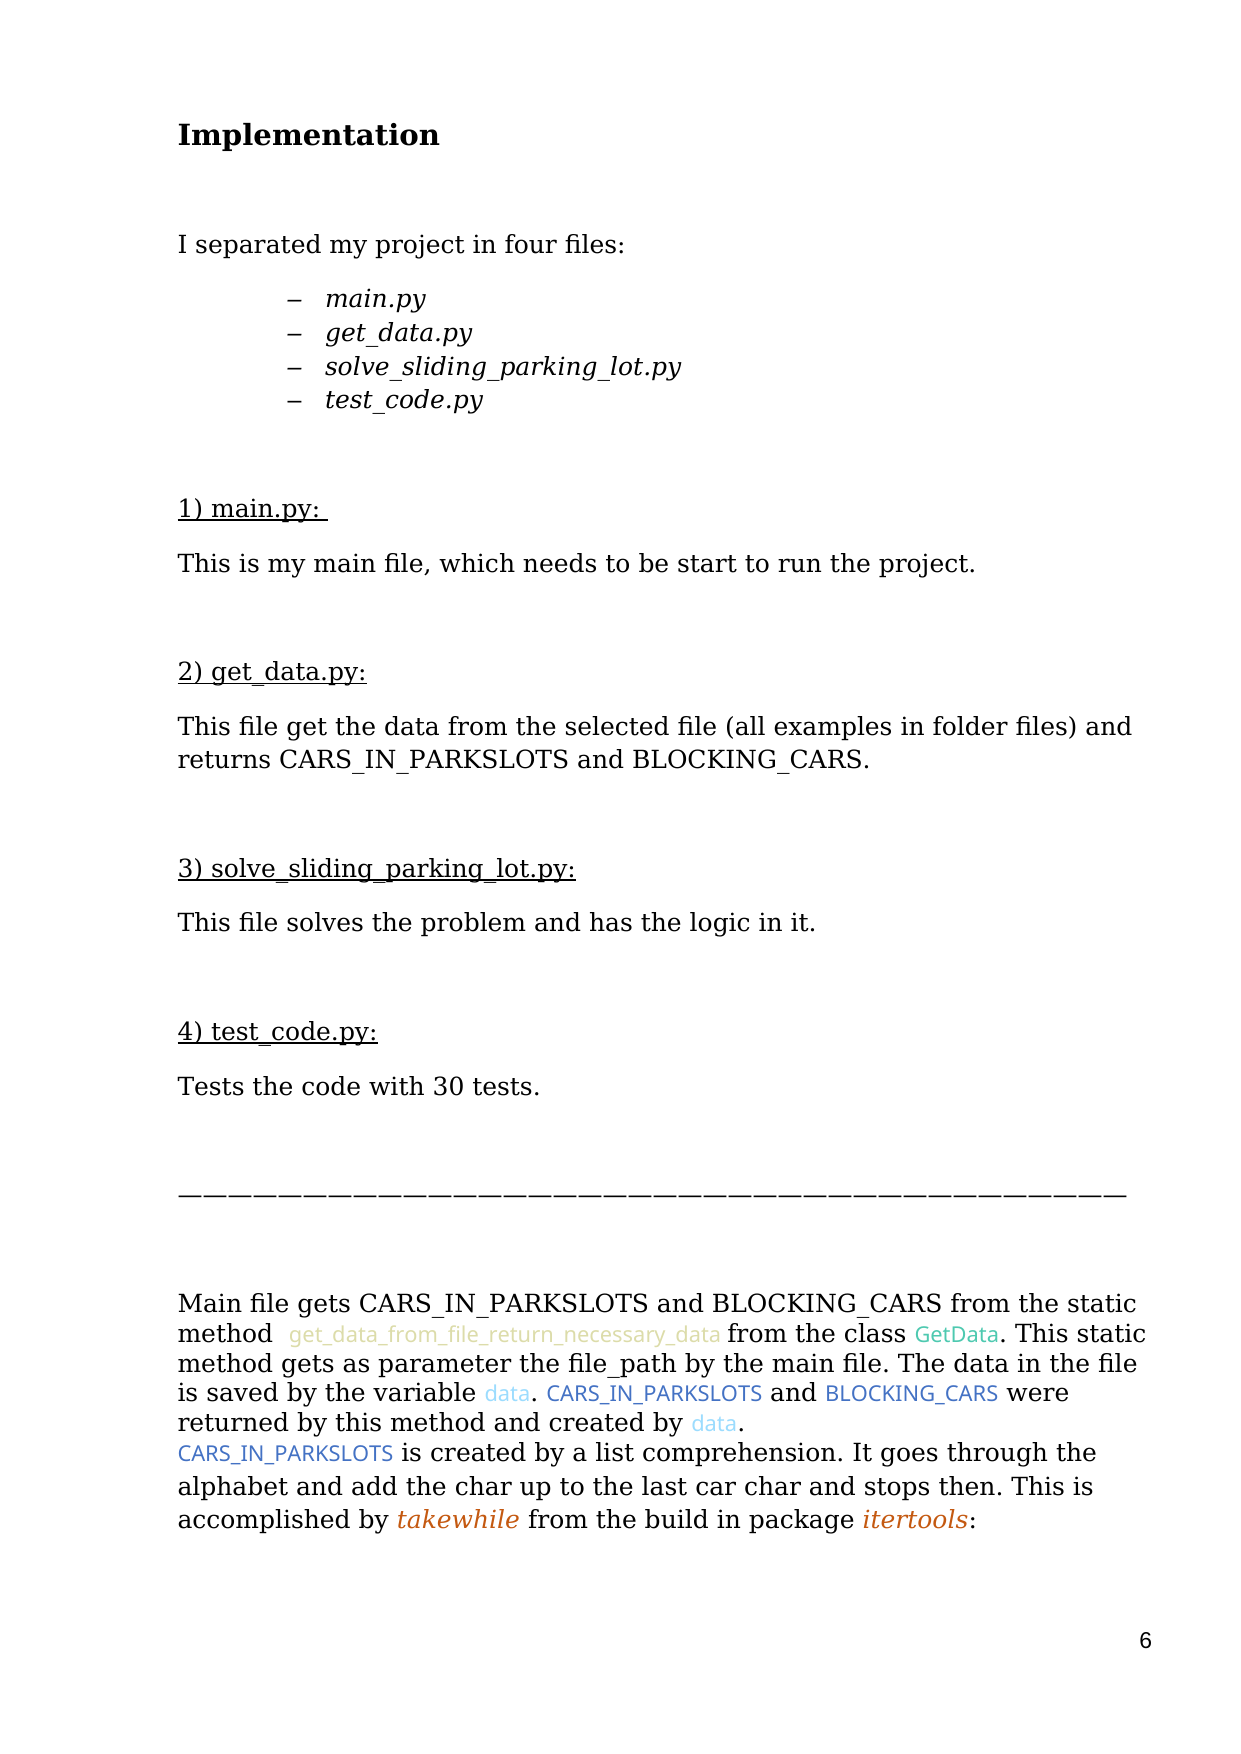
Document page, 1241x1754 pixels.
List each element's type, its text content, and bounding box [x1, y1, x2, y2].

text 1) main.py: [177, 494, 1152, 523]
list get_data.py [287, 318, 1152, 347]
text This file solves the problem and has the logic in it. [177, 908, 1152, 938]
list test_code.py [287, 385, 1152, 415]
text Main file gets CARS_IN_PARKSLOTS and BLOCKING_CARS from the static method get_data_from_file_return_necessary_data from the class GetData. This static method gets as parameter the file_path by the main file. The data in the file is saved by the variable data. CARS_IN_PARKSLOTS and BLOCKING_CARS were returned by this method and created by data. [177, 1289, 1152, 1438]
text 3) solve_sliding_parking_lot.py: [177, 854, 1152, 883]
list solve_sliding_parking_lot.py [287, 352, 1152, 381]
text 2) get_data.py: [177, 657, 1152, 687]
text Tests the code with 30 tests. [177, 1072, 1152, 1101]
text This is my main file, which needs to be start to run the project. [177, 549, 1152, 578]
text This file get the data from the selected file (all examples in folder files) and returns CARS_IN_PARKSLOTS and BLOCKING_CARS. [177, 712, 1152, 774]
text Implementation [177, 118, 1152, 152]
list main.py [287, 284, 1152, 313]
text 4) test_code.py: [177, 1017, 1152, 1046]
text CARS_IN_PARKSLOTS is created by a list comprehension. It goes through the alphabet and add the char up to the last car char and stops then. This is accomplished by takewhile from the build in package itertools: [177, 1438, 1152, 1535]
text I separated my project in four files: [177, 230, 1152, 259]
text —————————————————————————————————————— [177, 1180, 1152, 1209]
